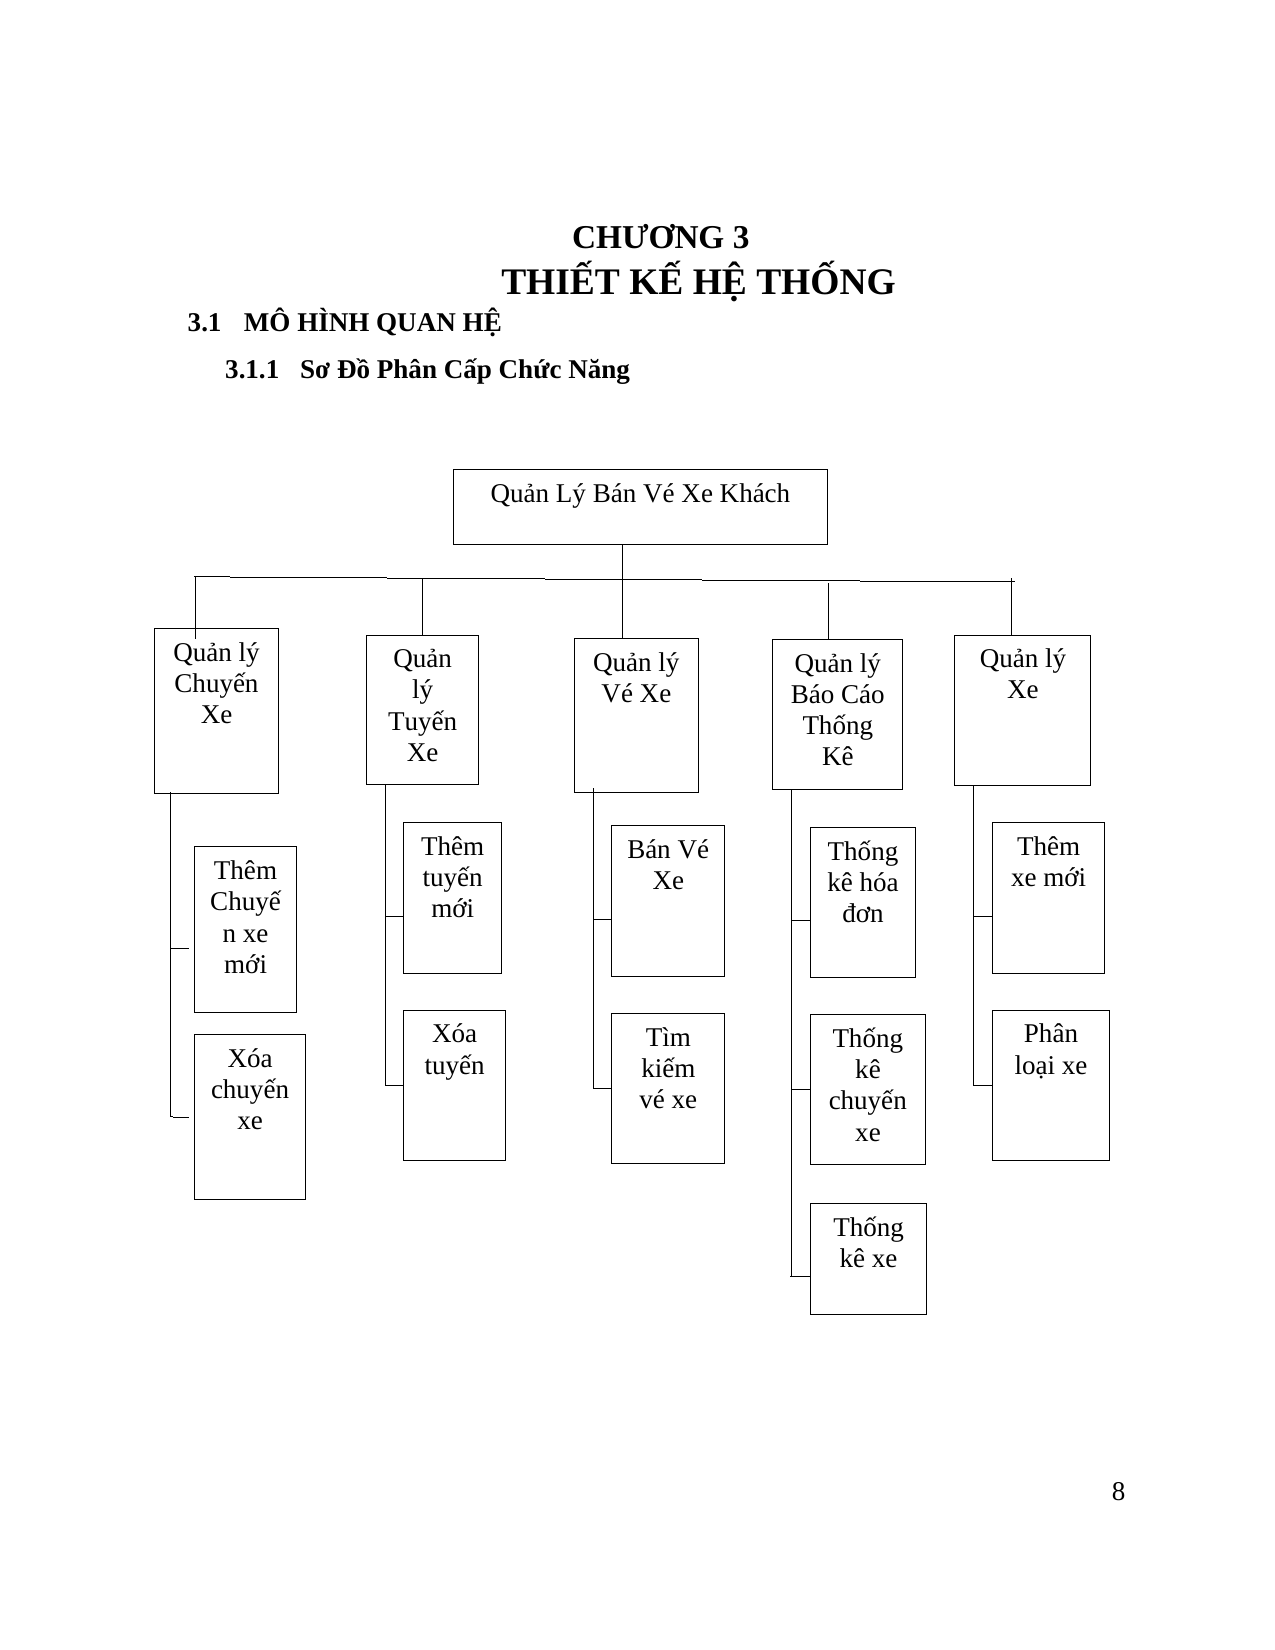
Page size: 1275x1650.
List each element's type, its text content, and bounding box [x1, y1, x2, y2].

list MÔ HÌNH QUAN HỆ [187, 306, 1125, 337]
list Sơ Đồ Phân Cấp Chức Năng [225, 353, 1125, 384]
list THIẾT KẾ HỆ THỐNG [234, 213, 1125, 303]
